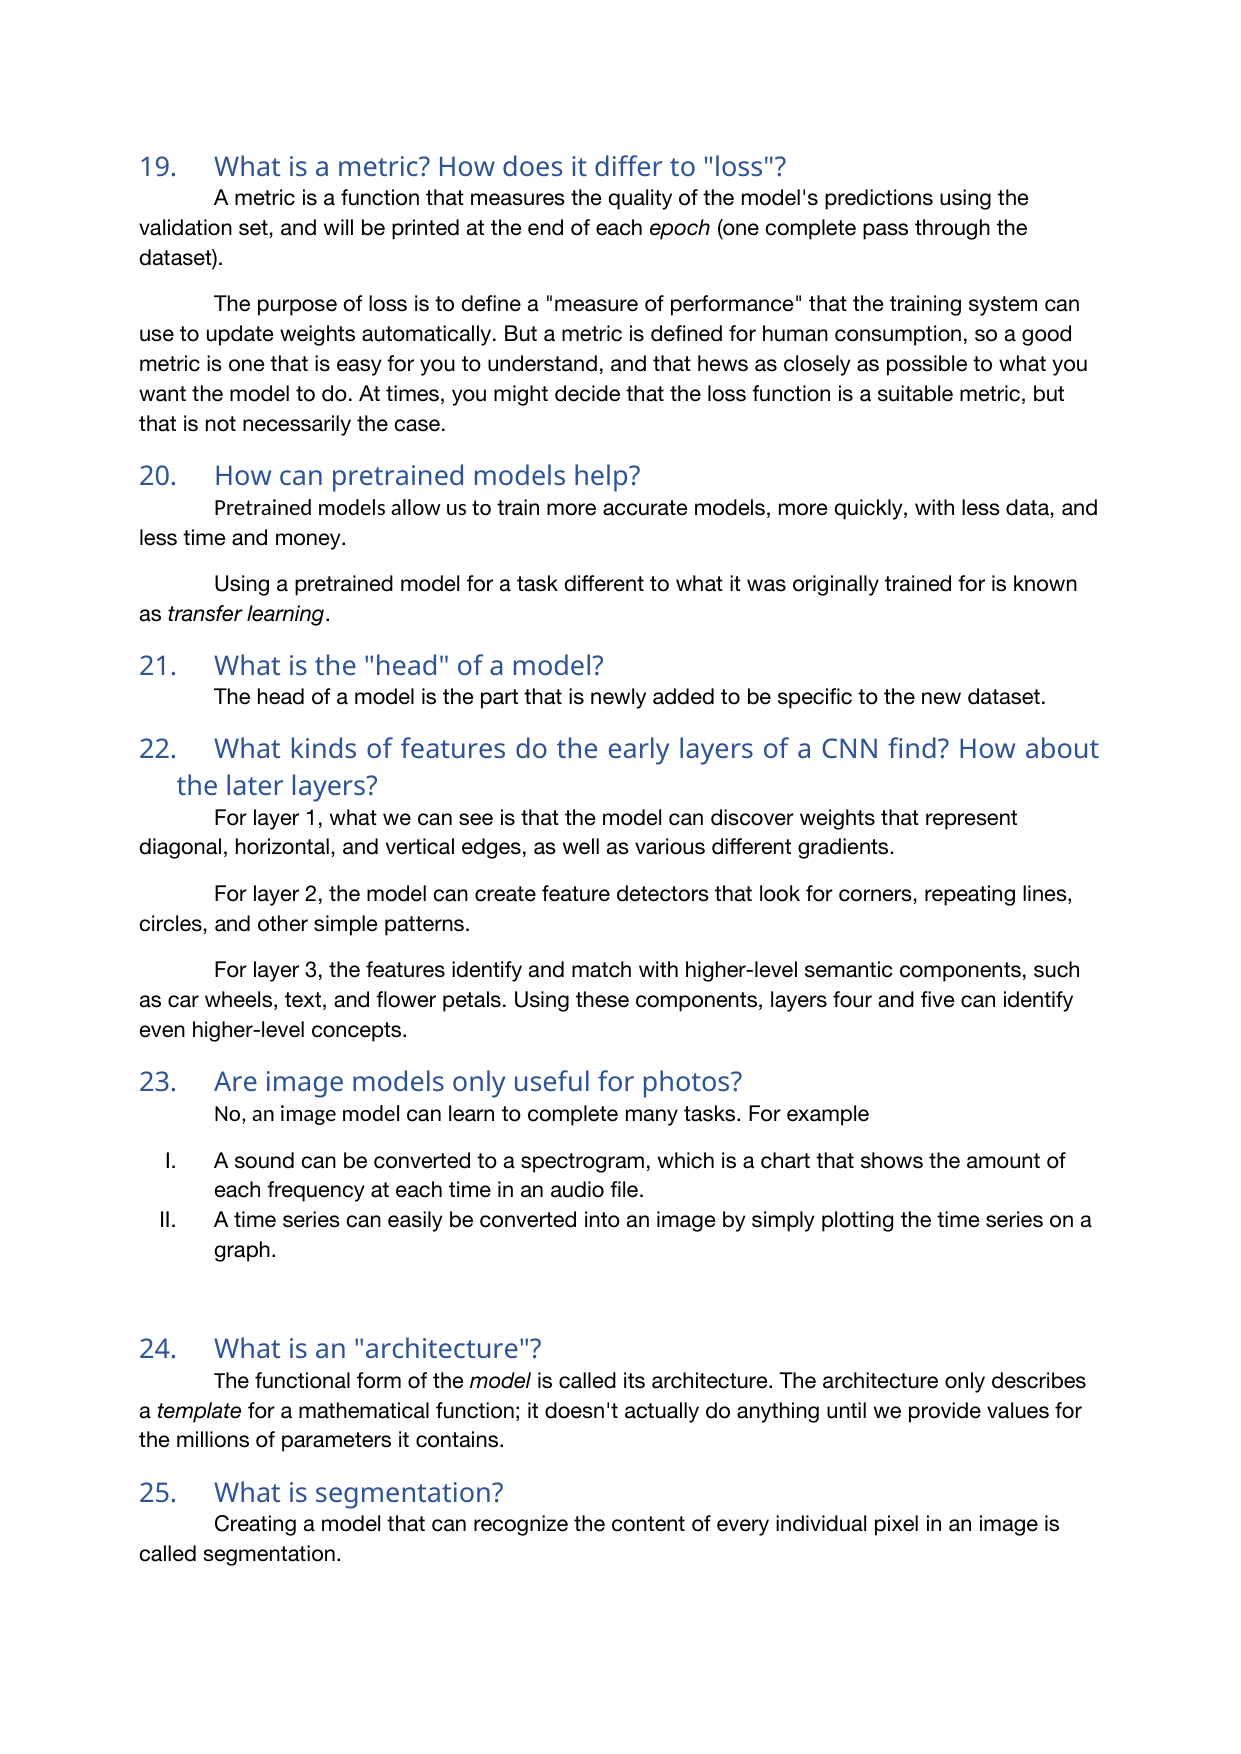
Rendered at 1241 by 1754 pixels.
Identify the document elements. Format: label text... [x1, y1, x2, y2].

text The head of a model is the part that is newly added to be specific to the new dataset. [139, 683, 1101, 711]
list A time series can easily be converted into an image by simply plotting the time series on a graph. [176, 1206, 1101, 1264]
subtitle What is segmentation? [139, 1473, 1101, 1510]
text Creating a model that can recognize the content of every individual pixel in an image is called segmentation. [139, 1510, 1101, 1567]
subtitle How can pretrained models help? [139, 456, 1101, 493]
subtitle Are image models only useful for photos? [139, 1062, 1101, 1099]
subtitle What is an "architecture"? [139, 1329, 1101, 1366]
text The functional form of the model is called its architecture. The architecture only describes a template for a mathematical function; it doesn't actually do anything until we provide values for the millions of parameters it contains. [139, 1366, 1101, 1454]
text For layer 2, the model can create feature detectors that look for corners, repeating lines, circles, and other simple patterns. [139, 880, 1101, 937]
text No, an image model can learn to complete many tasks. For example [139, 1099, 1101, 1128]
text For layer 3, the features identify and match with higher-level semantic components, such as car wheels, text, and flower petals. Using these components, layers four and five can identify even higher-level concepts. [139, 956, 1101, 1043]
text For layer 1, what we can see is that the model can discover weights that represent diagonal, horizontal, and vertical edges, as well as various different gradients. [139, 804, 1101, 861]
subtitle What is a metric? How does it differ to "loss"? [139, 148, 1101, 184]
text Using a pretrained model for a task different to what it was originally trained for is known as transfer learning. [139, 570, 1101, 628]
subtitle What kinds of features do the early layers of a CNN find? How about the later layers? [139, 730, 1101, 804]
text A metric is a function that measures the quality of the model's predictions using the validation set, and will be printed at the end of each epoch (one complete pass through the dataset). [139, 184, 1101, 272]
subtitle What is the "head" of a model? [139, 647, 1101, 683]
text The purpose of loss is to define a "measure of performance" that the training system can use to update weights automatically. But a metric is defined for human consumption, so a good metric is one that is easy for you to understand, and that hews as closely as possible to what you want the model to do. At times, you might decide that the loss function is a suitable metric, but that is not necessarily the case. [139, 291, 1101, 437]
list A sound can be converted to a spectrogram, which is a chart that shows the amount of each frequency at each time in an audio file. [176, 1147, 1101, 1204]
text Pretrained models allow us to train more accurate models, more quickly, with less data, and less time and money. [139, 493, 1101, 551]
